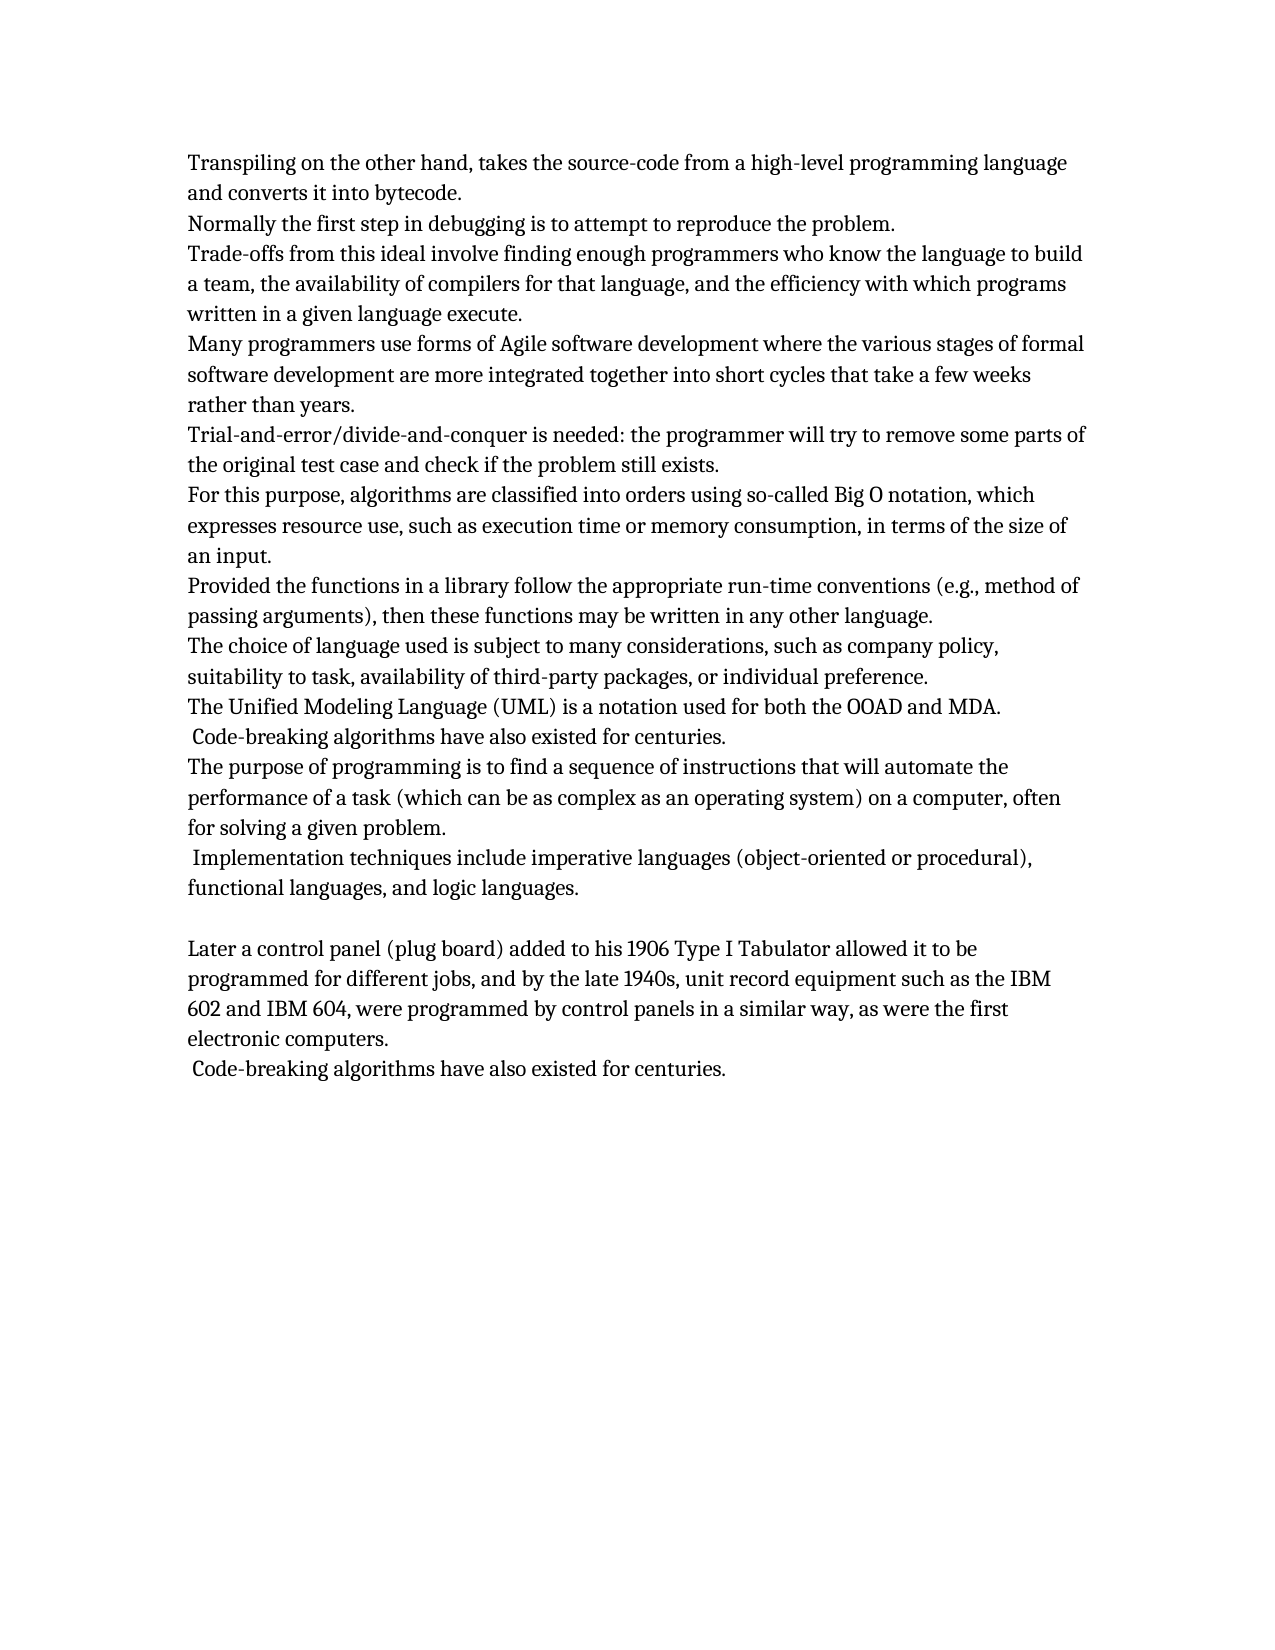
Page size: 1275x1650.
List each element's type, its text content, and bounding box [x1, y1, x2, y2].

text Transpiling on the other hand, takes the source-code from a high-level programming language and converts it into bytecode. Normally the first step in debugging is to attempt to reproduce the problem. Trade-offs from this ideal involve finding enough programmers who know the language to build a team, the availability of compilers for that language, and the efficiency with which programs written in a given language execute. Many programmers use forms of Agile software development where the various stages of formal software development are more integrated together into short cycles that take a few weeks rather than years. Trial-and-error/divide-and-conquer is needed: the programmer will try to remove some parts of the original test case and check if the problem still exists. For this purpose, algorithms are classified into orders using so-called Big O notation, which expresses resource use, such as execution time or memory consumption, in terms of the size of an input. Provided the functions in a library follow the appropriate run-time conventions (e.g., method of passing arguments), then these functions may be written in any other language. The choice of language used is subject to many considerations, such as company policy, suitability to task, availability of third-party packages, or individual preference. The Unified Modeling Language (UML) is a notation used for both the OOAD and MDA. Code-breaking algorithms have also existed for centuries. The purpose of programming is to find a sequence of instructions that will automate the performance of a task (which can be as complex as an operating system) on a computer, often for solving a given problem. Implementation techniques include imperative languages (object-oriented or procedural), functional languages, and logic languages. Later a control panel (plug board) added to his 1906 Type I Tabulator allowed it to be programmed for different jobs, and by the late 1940s, unit record equipment such as the IBM 602 and IBM 604, were programmed by control panels in a similar way, as were the first electronic computers. Code-breaking algorithms have also existed for centuries. [187, 150, 1087, 1083]
